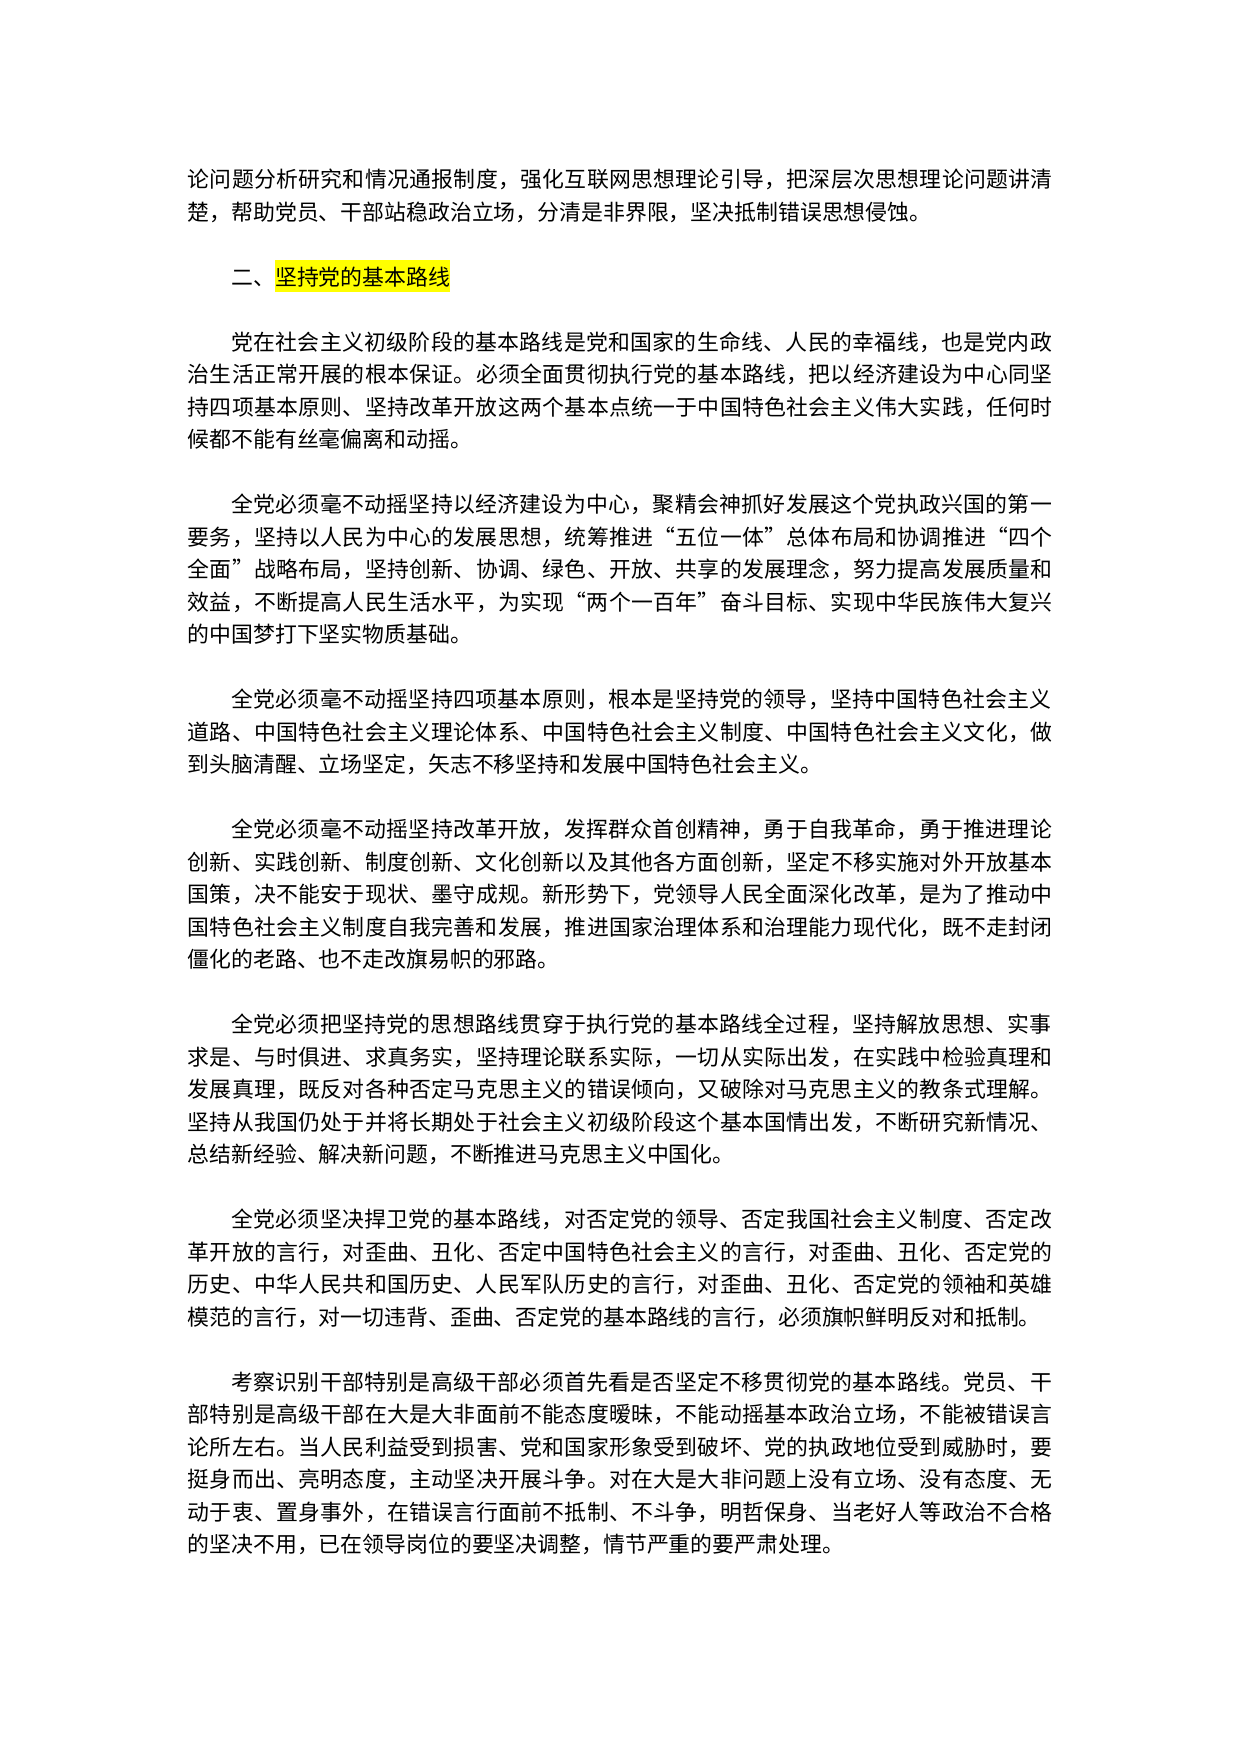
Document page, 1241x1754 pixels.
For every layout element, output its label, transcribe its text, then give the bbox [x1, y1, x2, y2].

text 全党必须毫不动摇坚持改革开放，发挥群众首创精神，勇于自我革命，勇于推进理论创新、实践创新、制度创新、文化创新以及其他各方面创新，坚定不移实施对外开放基本国策，决不能安于现状、墨守成规。新形势下，党领导人民全面深化改革，是为了推动中国特色社会主义制度自我完善和发展，推进国家治理体系和治理能力现代化，既不走封闭僵化的老路、也不走改旗易帜的邪路。 [187, 812, 1053, 974]
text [187, 162, 1053, 227]
text 考察识别干部特别是高级干部必须首先看是否坚定不移贯彻党的基本路线。党员、干部特别是高级干部在大是大非面前不能态度暧昧，不能动摇基本政治立场，不能被错误言论所左右。当人民利益受到损害、党和国家形象受到破坏、党的执政地位受到威胁时，要挺身而出、亮明态度，主动坚决开展斗争。对在大是大非问题上没有立场、没有态度、无动于衷、置身事外，在错误言行面前不抵制、不斗争，明哲保身、当老好人等政治不合格的坚决不用，已在领导岗位的要坚决调整，情节严重的要严肃处理。 [187, 1364, 1053, 1559]
text 二、坚持党的基本路线 [187, 259, 1053, 292]
text 全党必须毫不动摇坚持以经济建设为中心，聚精会神抓好发展这个党执政兴国的第一要务，坚持以人民为中心的发展思想，统筹推进“五位一体”总体布局和协调推进“四个全面”战略布局，坚持创新、协调、绿色、开放、共享的发展理念，努力提高发展质量和效益，不断提高人民生活水平，为实现“两个一百年”奋斗目标、实现中华民族伟大复兴的中国梦打下坚实物质基础。 [187, 487, 1053, 649]
text 党在社会主义初级阶段的基本路线是党和国家的生命线、人民的幸福线，也是党内政治生活正常开展的根本保证。必须全面贯彻执行党的基本路线，把以经济建设为中心同坚持四项基本原则、坚持改革开放这两个基本点统一于中国特色社会主义伟大实践，任何时候都不能有丝毫偏离和动摇。 [187, 324, 1053, 454]
text 全党必须把坚持党的思想路线贯穿于执行党的基本路线全过程，坚持解放思想、实事求是、与时俱进、求真务实，坚持理论联系实际，一切从实际出发，在实践中检验真理和发展真理，既反对各种否定马克思主义的错误倾向，又破除对马克思主义的教条式理解。坚持从我国仍处于并将长期处于社会主义初级阶段这个基本国情出发，不断研究新情况、总结新经验、解决新问题，不断推进马克思主义中国化。 [187, 1007, 1053, 1169]
text 全党必须毫不动摇坚持四项基本原则，根本是坚持党的领导，坚持中国特色社会主义道路、中国特色社会主义理论体系、中国特色社会主义制度、中国特色社会主义文化，做到头脑清醒、立场坚定，矢志不移坚持和发展中国特色社会主义。 [187, 682, 1053, 779]
text 全党必须坚决捍卫党的基本路线，对否定党的领导、否定我国社会主义制度、否定改革开放的言行，对歪曲、丑化、否定中国特色社会主义的言行，对歪曲、丑化、否定党的历史、中华人民共和国历史、人民军队历史的言行，对歪曲、丑化、否定党的领袖和英雄模范的言行，对一切违背、歪曲、否定党的基本路线的言行，必须旗帜鲜明反对和抵制。 [187, 1202, 1053, 1332]
